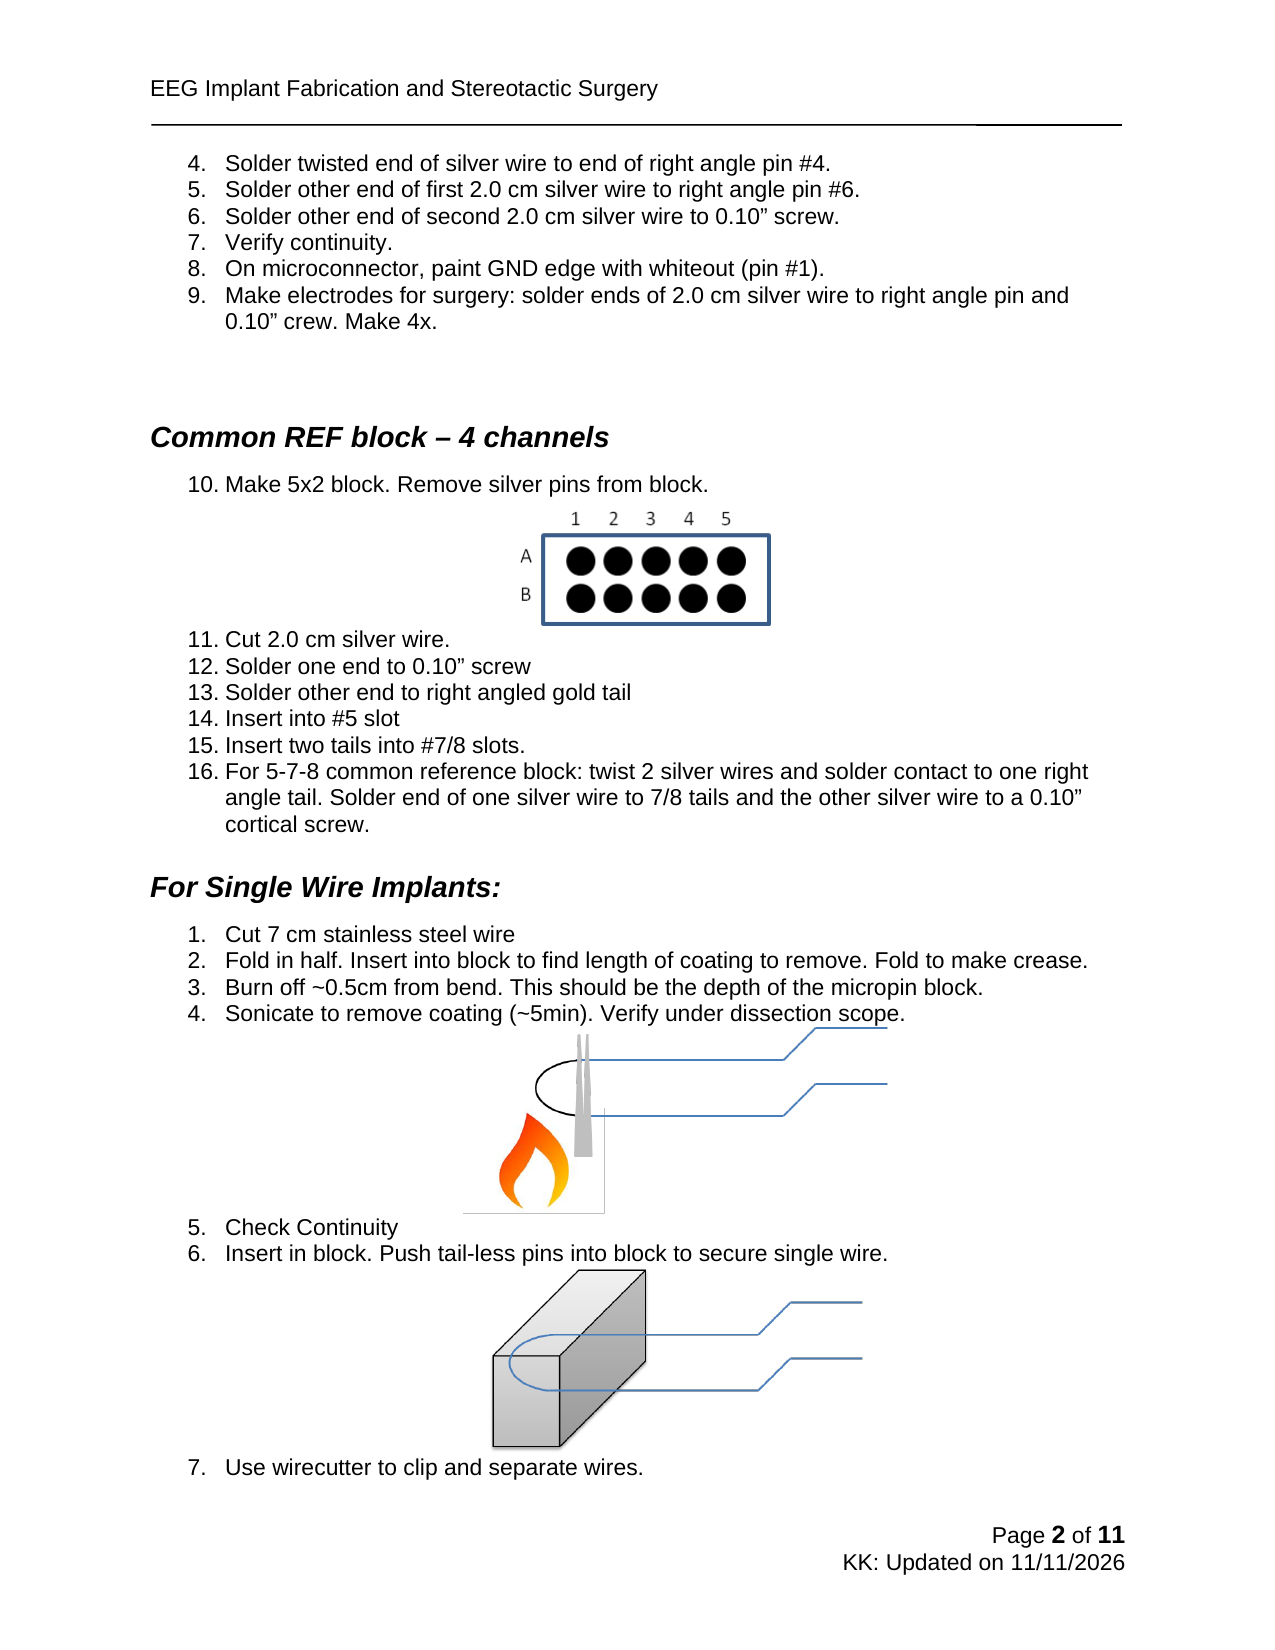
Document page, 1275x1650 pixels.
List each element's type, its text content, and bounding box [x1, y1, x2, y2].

list For 5-7-8 common reference block: twist 2 silver wires and solder contact to one right angle tail. Solder end of one silver wire to 7/8 tails and the other silver wire to a 0.10” cortical screw. [187, 758, 1125, 837]
picture [504, 497, 772, 627]
list Insert into #5 slot [187, 705, 1125, 732]
list Solder one end to 0.10” screw [187, 653, 1125, 679]
list Cut 2.0 cm silver wire. [187, 626, 1125, 653]
list Check Continuity [187, 1213, 1125, 1240]
list Insert in block. Push tail-less pins into block to secure single wire. [187, 1240, 1125, 1266]
list Insert two tails into #7/8 slots. [187, 732, 1125, 758]
list Sonicate to remove coating (~5min). Verify under dissection scope. [187, 1000, 1125, 1026]
picture [462, 1026, 888, 1214]
list Solder other end of first 2.0 cm silver wire to right angle pin #6. [187, 176, 1125, 203]
list Cut 7 cm stainless steel wire [187, 921, 1125, 947]
list Verify continuity. [187, 229, 1125, 255]
subtitle For Single Wire Implants: [150, 870, 1125, 904]
list Use wirecutter to clip and separate wires. [187, 1454, 1125, 1480]
subtitle Common REF block – 4 channels [150, 421, 1125, 454]
list Fold in half. Insert into block to find length of coating to remove. Fold to make crease. [187, 947, 1125, 973]
list Solder other end to right angled gold tail [187, 679, 1125, 705]
list Make electrodes for surgery: solder ends of 2.0 cm silver wire to right angle pin and 0.10” crew. Make 4x. [187, 282, 1125, 334]
list Burn off ~0.5cm from bend. This should be the depth of the micropin block. [187, 973, 1125, 1000]
list Solder other end of second 2.0 cm silver wire to 0.10” screw. [187, 203, 1125, 229]
list Make 5x2 block. Remove silver pins from block. [187, 471, 1125, 497]
picture [487, 1266, 863, 1454]
list Solder twisted end of silver wire to end of right angle pin #4. [187, 150, 1125, 176]
list On microconnector, paint GND edge with whiteout (pin #1). [187, 255, 1125, 282]
